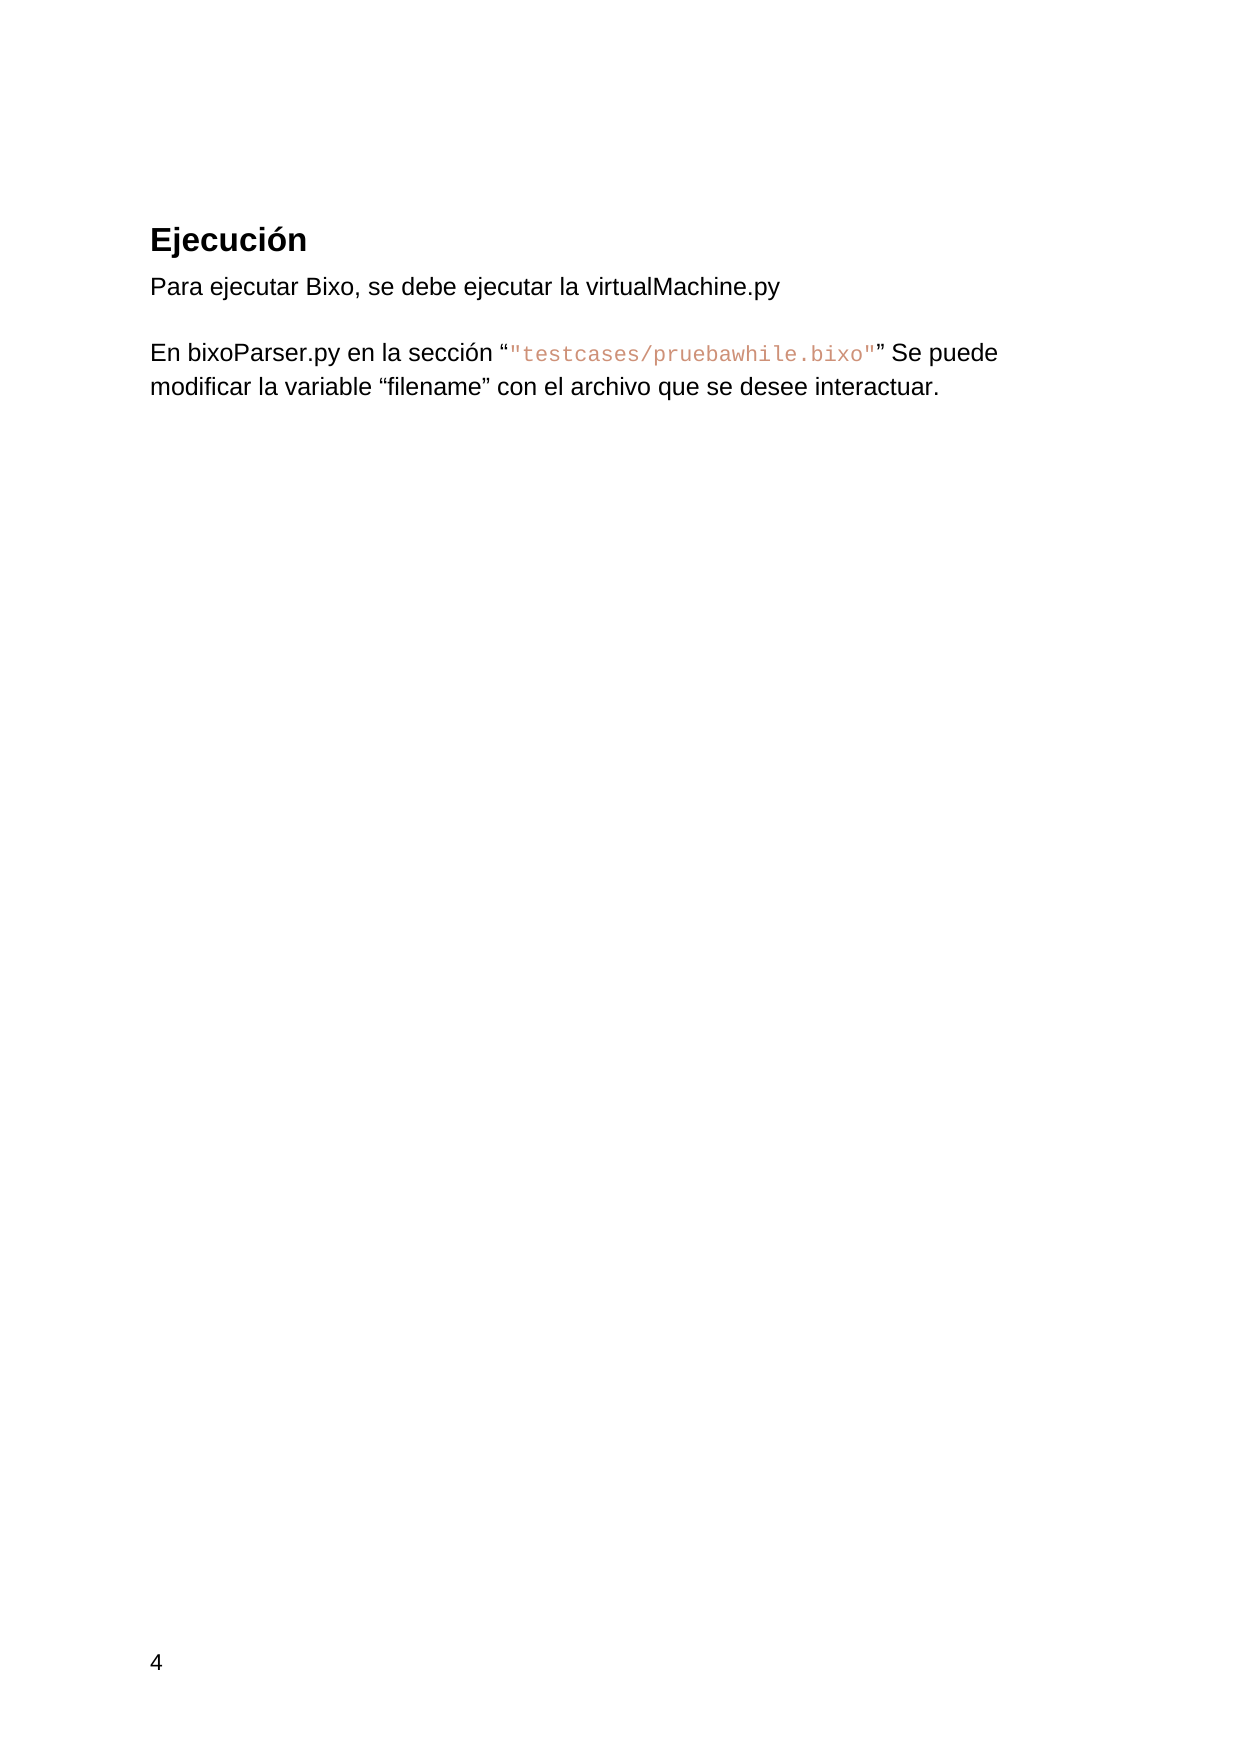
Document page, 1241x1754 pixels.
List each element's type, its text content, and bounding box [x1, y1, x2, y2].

text Para ejecutar Bixo, se debe ejecutar la virtualMachine.py [150, 271, 1090, 300]
text En bixoParser.py en la sección “"testcases/pruebawhile.bixo"” Se puede modificar la variable “filename” con el archivo que se desee interactuar. [150, 337, 1090, 401]
subtitle Ejecución [150, 221, 1090, 259]
